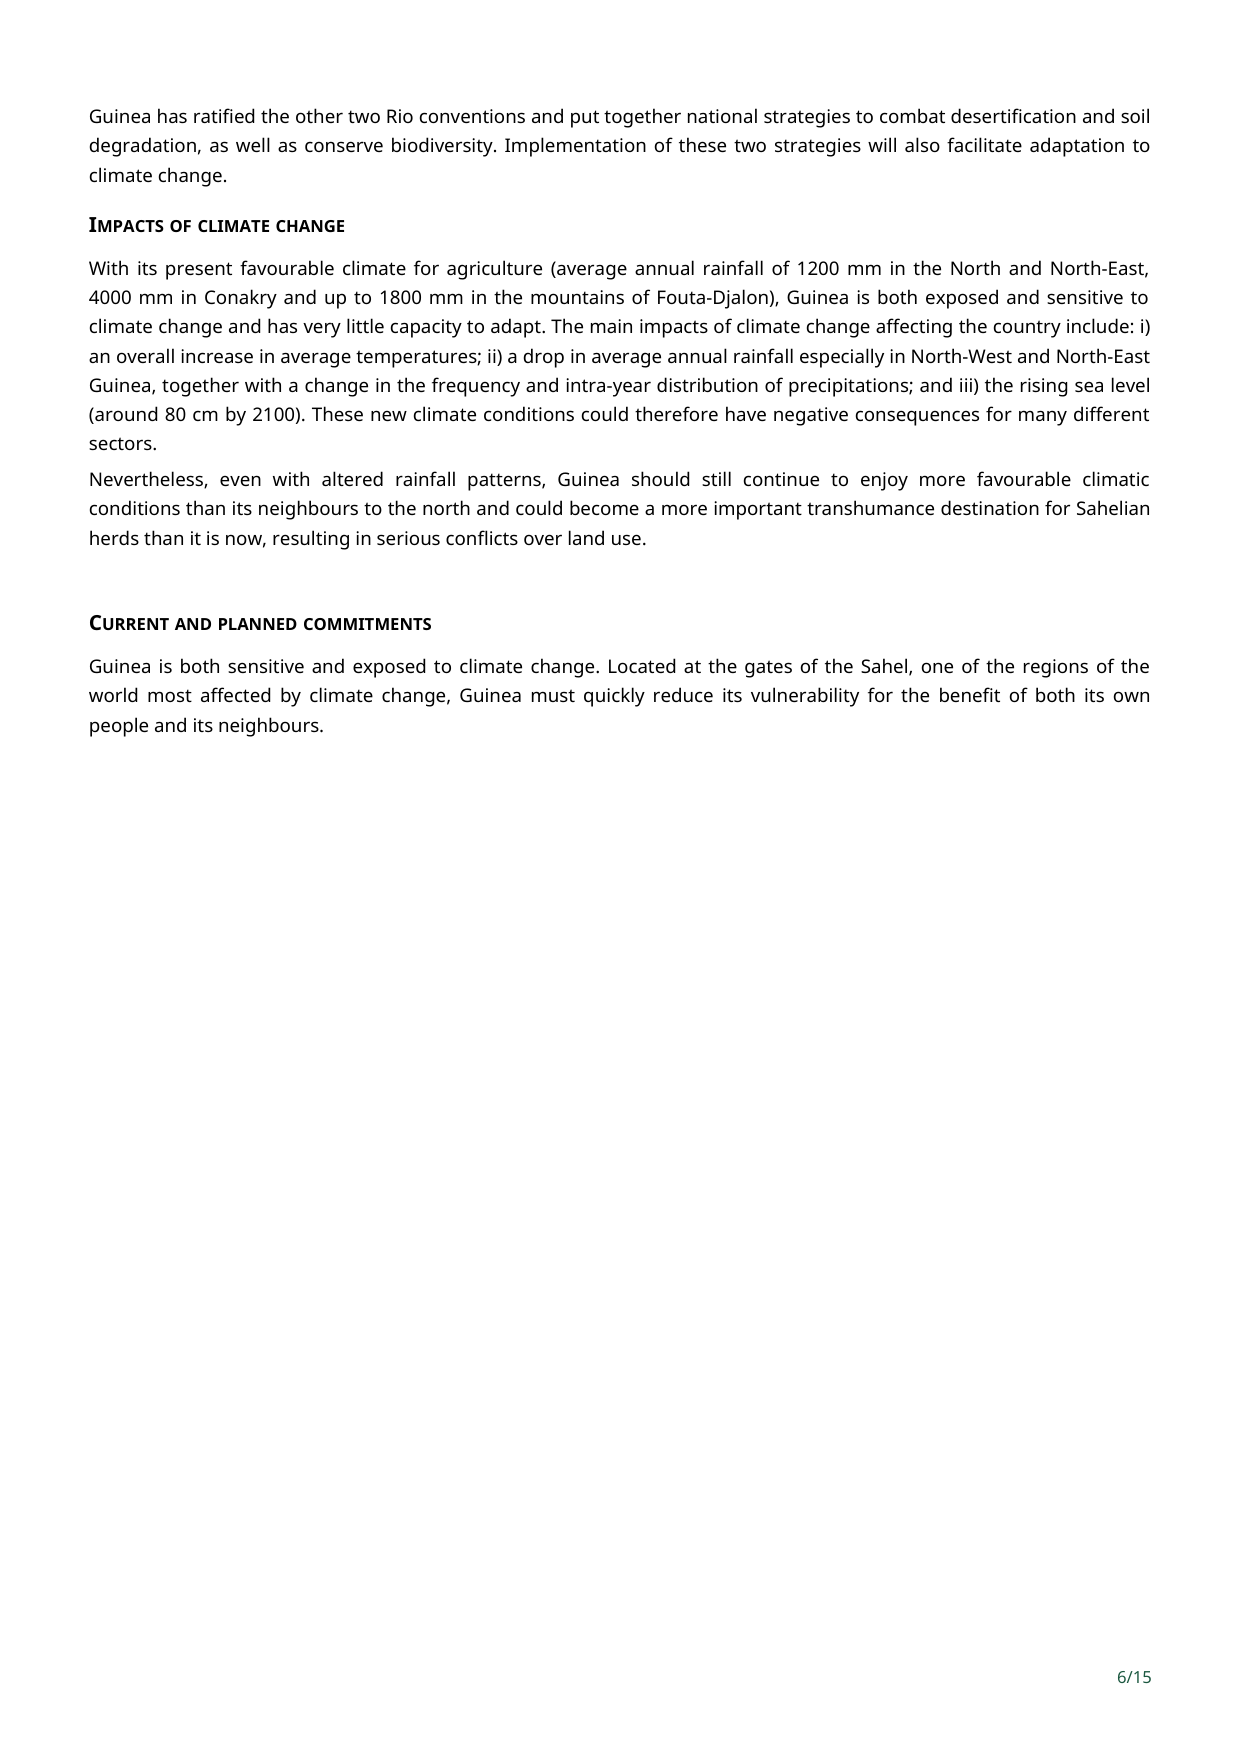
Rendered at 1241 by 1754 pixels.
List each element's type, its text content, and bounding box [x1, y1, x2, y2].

text Nevertheless, even with altered rainfall patterns, Guinea should still continue to enjoy more favourable climatic conditions than its neighbours to the north and could become a more important transhumance destination for Sahelian herds than it is now, resulting in serious conflicts over land use. [89, 466, 1152, 550]
subtitle Impacts of climate change [89, 210, 1152, 238]
text With its present favourable climate for agriculture (average annual rainfall of 1200 mm in the North and North-East, 4000 mm in Conakry and up to 1800 mm in the mountains of Fouta-Djalon), Guinea is both exposed and sensitive to climate change and has very little capacity to adapt. The main impacts of climate change affecting the country include: i) an overall increase in average temperatures; ii) a drop in average annual rainfall especially in North-West and North-East Guinea, together with a change in the frequency and intra-year distribution of precipitations; and iii) the rising sea level (around 80 cm by 2100). These new climate conditions could therefore have negative consequences for many different sectors. [89, 255, 1152, 456]
text Guinea has ratified the other two Rio conventions and put together national strategies to combat desertification and soil degradation, as well as conserve biodiversity. Implementation of these two strategies will also facilitate adaptation to climate change. [89, 103, 1152, 187]
subtitle Current and planned commitments [89, 608, 1152, 637]
text Guinea is both sensitive and exposed to climate change. Located at the gates of the Sahel, one of the regions of the world most affected by climate change, Guinea must quickly reduce its vulnerability for the benefit of both its own people and its neighbours. [89, 653, 1152, 737]
